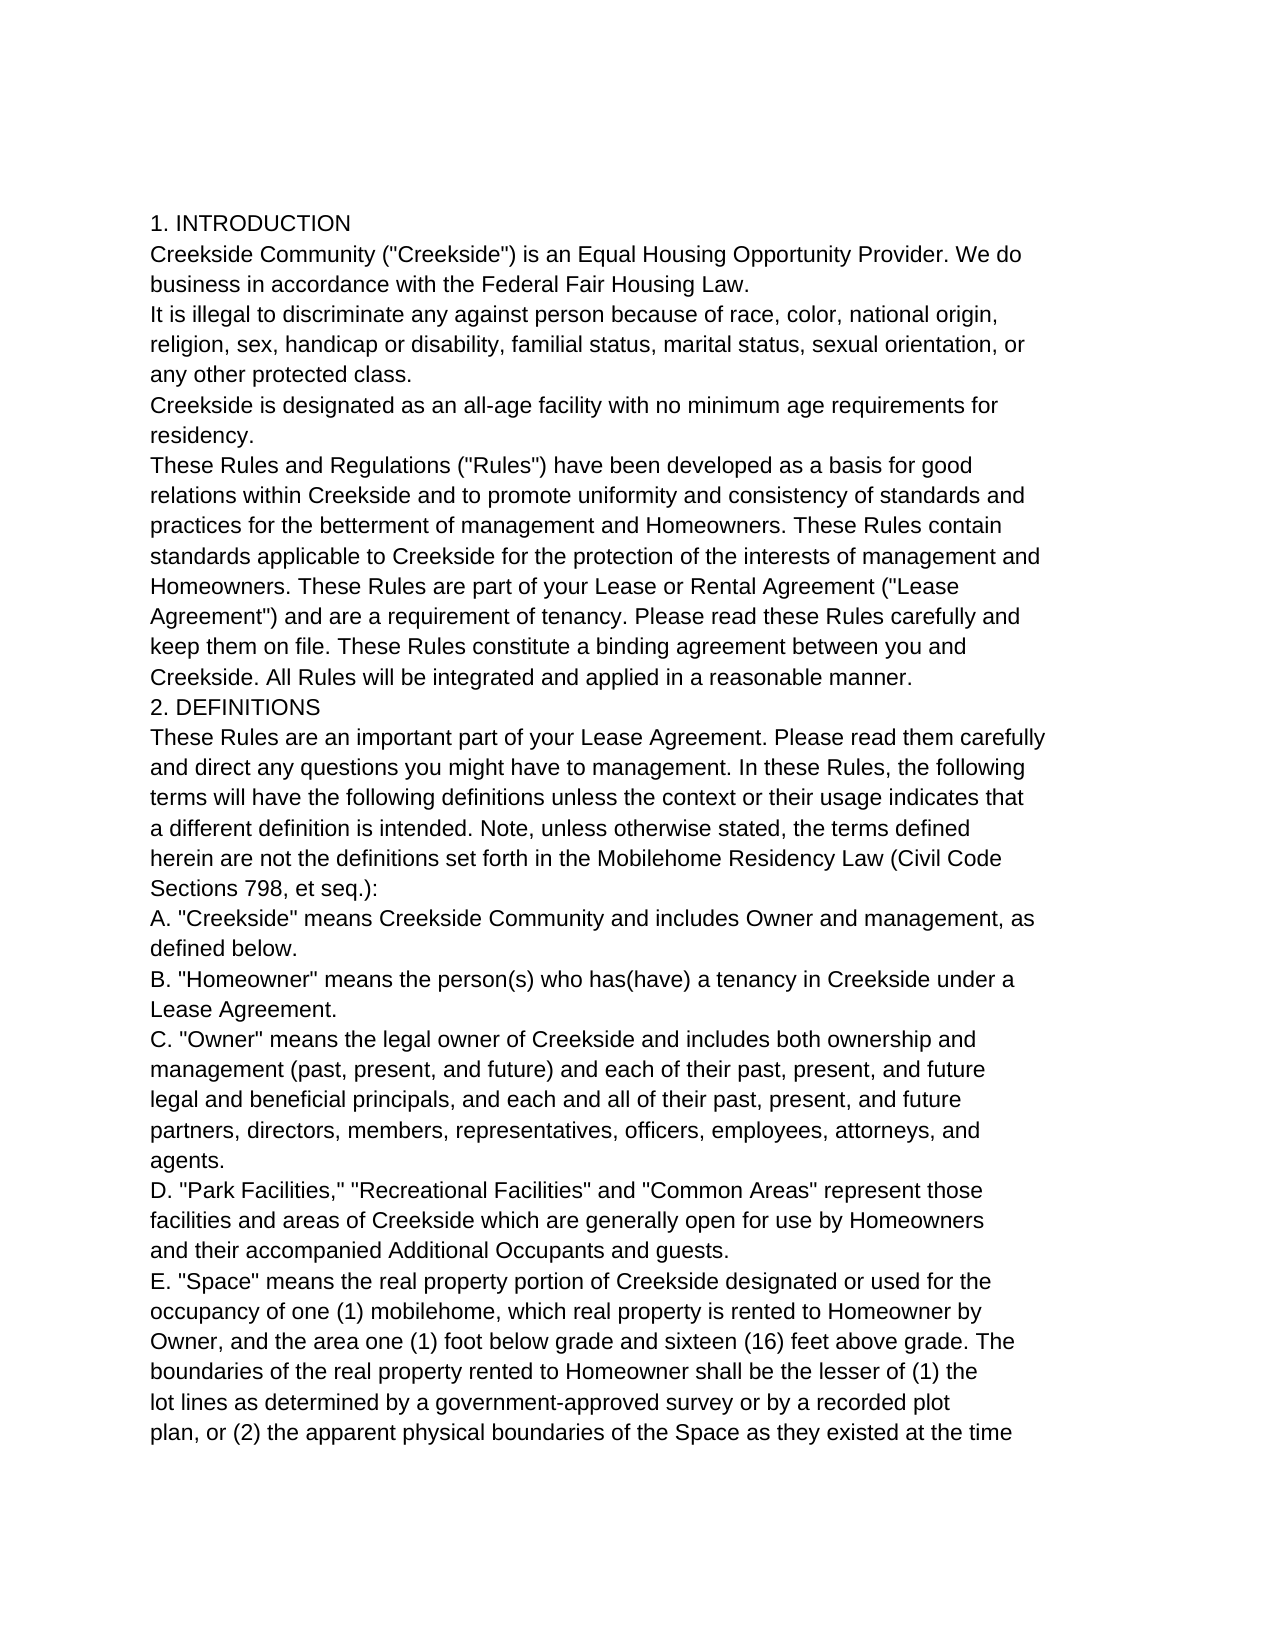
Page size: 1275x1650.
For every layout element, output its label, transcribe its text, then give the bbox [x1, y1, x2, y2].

text defined below. [150, 935, 1125, 962]
text agents. [150, 1147, 1125, 1173]
text standards applicable to Creekside for the protection of the interests of management and [150, 543, 1125, 569]
text Creekside is designated as an all-age facility with no minimum age requirements for [150, 392, 1125, 418]
text partners, directors, members, representatives, officers, employees, attorneys, and [150, 1117, 1125, 1143]
text A. "Creekside" means Creekside Community and includes Owner and management, as [150, 905, 1125, 932]
text These Rules are an important part of your Lease Agreement. Please read them carefully [150, 724, 1125, 750]
text Sections 798, et seq.): [150, 875, 1125, 901]
text relations within Creekside and to promote uniformity and consistency of standards and [150, 482, 1125, 509]
text Creekside Community ("Creekside") is an Equal Housing Opportunity Provider. We do [150, 241, 1125, 267]
text C. "Owner" means the legal owner of Creekside and includes both ownership and [150, 1026, 1125, 1052]
text lot lines as determined by a government-approved survey or by a recorded plot [150, 1388, 1125, 1415]
text business in accordance with the Federal Fair Housing Law. [150, 271, 1125, 297]
text Agreement") and are a requirement of tenancy. Please read these Rules carefully and [150, 603, 1125, 629]
text practices for the betterment of management and Homeowners. These Rules contain [150, 512, 1125, 539]
text residency. [150, 422, 1125, 448]
text B. "Homeowner" means the person(s) who has(have) a tenancy in Creekside under a [150, 966, 1125, 992]
text facilities and areas of Creekside which are generally open for use by Homeowners [150, 1207, 1125, 1234]
text and direct any questions you might have to management. In these Rules, the following [150, 754, 1125, 781]
text a different definition is intended. Note, unless otherwise stated, the terms defined [150, 814, 1125, 841]
text 1. INTRODUCTION [150, 210, 1125, 237]
text terms will have the following definitions unless the context or their usage indicates that [150, 784, 1125, 811]
text herein are not the definitions set forth in the Mobilehome Residency Law (Civil Code [150, 845, 1125, 871]
text religion, sex, handicap or disability, familial status, marital status, sexual orientation, or [150, 331, 1125, 358]
text legal and beneficial principals, and each and all of their past, present, and future [150, 1086, 1125, 1113]
text D. "Park Facilities," "Recreational Facilities" and "Common Areas" represent those [150, 1177, 1125, 1203]
text Creekside. All Rules will be integrated and applied in a reasonable manner. [150, 663, 1125, 690]
text management (past, present, and future) and each of their past, present, and future [150, 1056, 1125, 1083]
text 2. DEFINITIONS [150, 694, 1125, 720]
text boundaries of the real property rented to Homeowner shall be the lesser of (1) the [150, 1358, 1125, 1385]
text plan, or (2) the apparent physical boundaries of the Space as they existed at the time [150, 1419, 1125, 1445]
text E. "Space" means the real property portion of Creekside designated or used for the [150, 1268, 1125, 1294]
text Lease Agreement. [150, 996, 1125, 1022]
text It is illegal to discriminate any against person because of race, color, national origin, [150, 301, 1125, 327]
text occupancy of one (1) mobilehome, which real property is rented to Homeowner by [150, 1298, 1125, 1324]
text and their accompanied Additional Occupants and guests. [150, 1237, 1125, 1264]
text keep them on file. These Rules constitute a binding agreement between you and [150, 633, 1125, 660]
text Homeowners. These Rules are part of your Lease or Rental Agreement ("Lease [150, 573, 1125, 599]
text These Rules and Regulations ("Rules") have been developed as a basis for good [150, 452, 1125, 478]
text any other protected class. [150, 361, 1125, 388]
text Owner, and the area one (1) foot below grade and sixteen (16) feet above grade. The [150, 1328, 1125, 1354]
